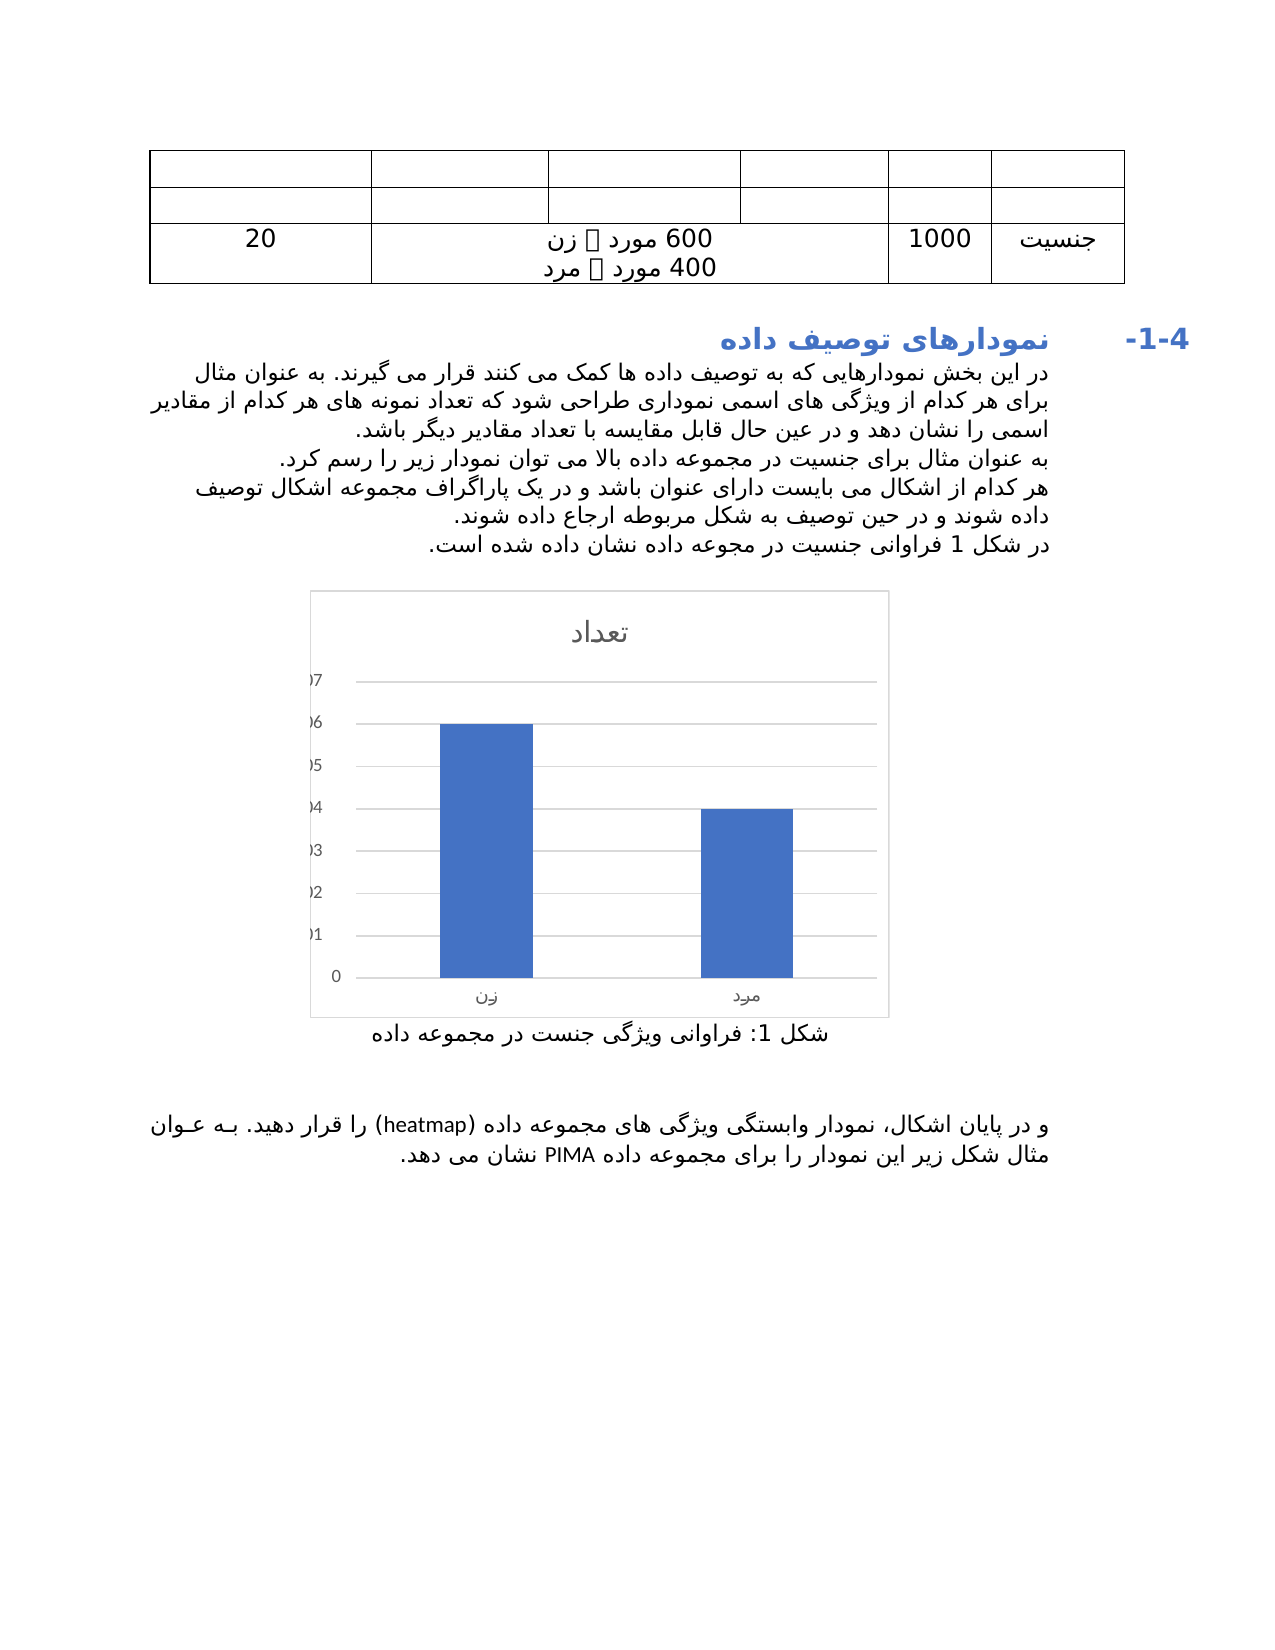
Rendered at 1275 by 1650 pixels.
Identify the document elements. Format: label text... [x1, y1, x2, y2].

table_cell 600 مورد زن 400 مورد مرد [372, 224, 888, 283]
list نمودارهای توصیف داده [150, 322, 1125, 356]
list هر کدام از اشکال می بایست دارای عنوان باشد و در یک پاراگراف مجموعه اشکال توصیف داده شوند و در حین توصیف به شکل مربوطه ارجاع داده شوند. [150, 474, 1050, 529]
table_cell [372, 151, 548, 187]
list شکل 1: فراوانی ویژگی جنست در مجموعه داده [150, 1021, 1050, 1047]
table_cell [889, 188, 991, 223]
table_cell [992, 151, 1124, 187]
table_cell [889, 151, 991, 187]
table_cell [741, 188, 888, 223]
table_cell [151, 188, 371, 223]
table_cell 20 [151, 224, 371, 283]
table_cell [992, 188, 1124, 223]
list و در پایان اشکال، نمودار وابستگی ویژگی های مجموعه داده (heatmap) را قرار دهید. به عوان مثال شکل زیر این نمودار را برای مجموعه داده PIMA نشان می دهد. [150, 1110, 1050, 1168]
table_cell [549, 151, 740, 187]
list به عنوان مثال برای جنسیت در مجموعه داده بالا می توان نمودار زیر را رسم کرد. [150, 445, 1050, 472]
table_cell [372, 188, 548, 223]
table_cell [741, 151, 888, 187]
table_cell 1000 [889, 224, 991, 283]
list در این بخش نمودارهایی که به توصیف داده ها کمک می کنند قرار می گیرند. به عنوان مثال برای هر کدام از ویژگی های اسمی نموداری طراحی شود که تعداد نمونه های هر کدام از مقادیر اسمی را نشان دهد و در عین حال قابل مقایسه با تعداد مقادیر دیگر باشد. [150, 359, 1050, 443]
table_cell [151, 151, 371, 187]
list در شکل 1 فراوانی جنسیت در مجوعه داده نشان داده شده است. [150, 531, 1050, 558]
table_cell [549, 188, 740, 223]
table_cell جنسیت [992, 224, 1124, 283]
